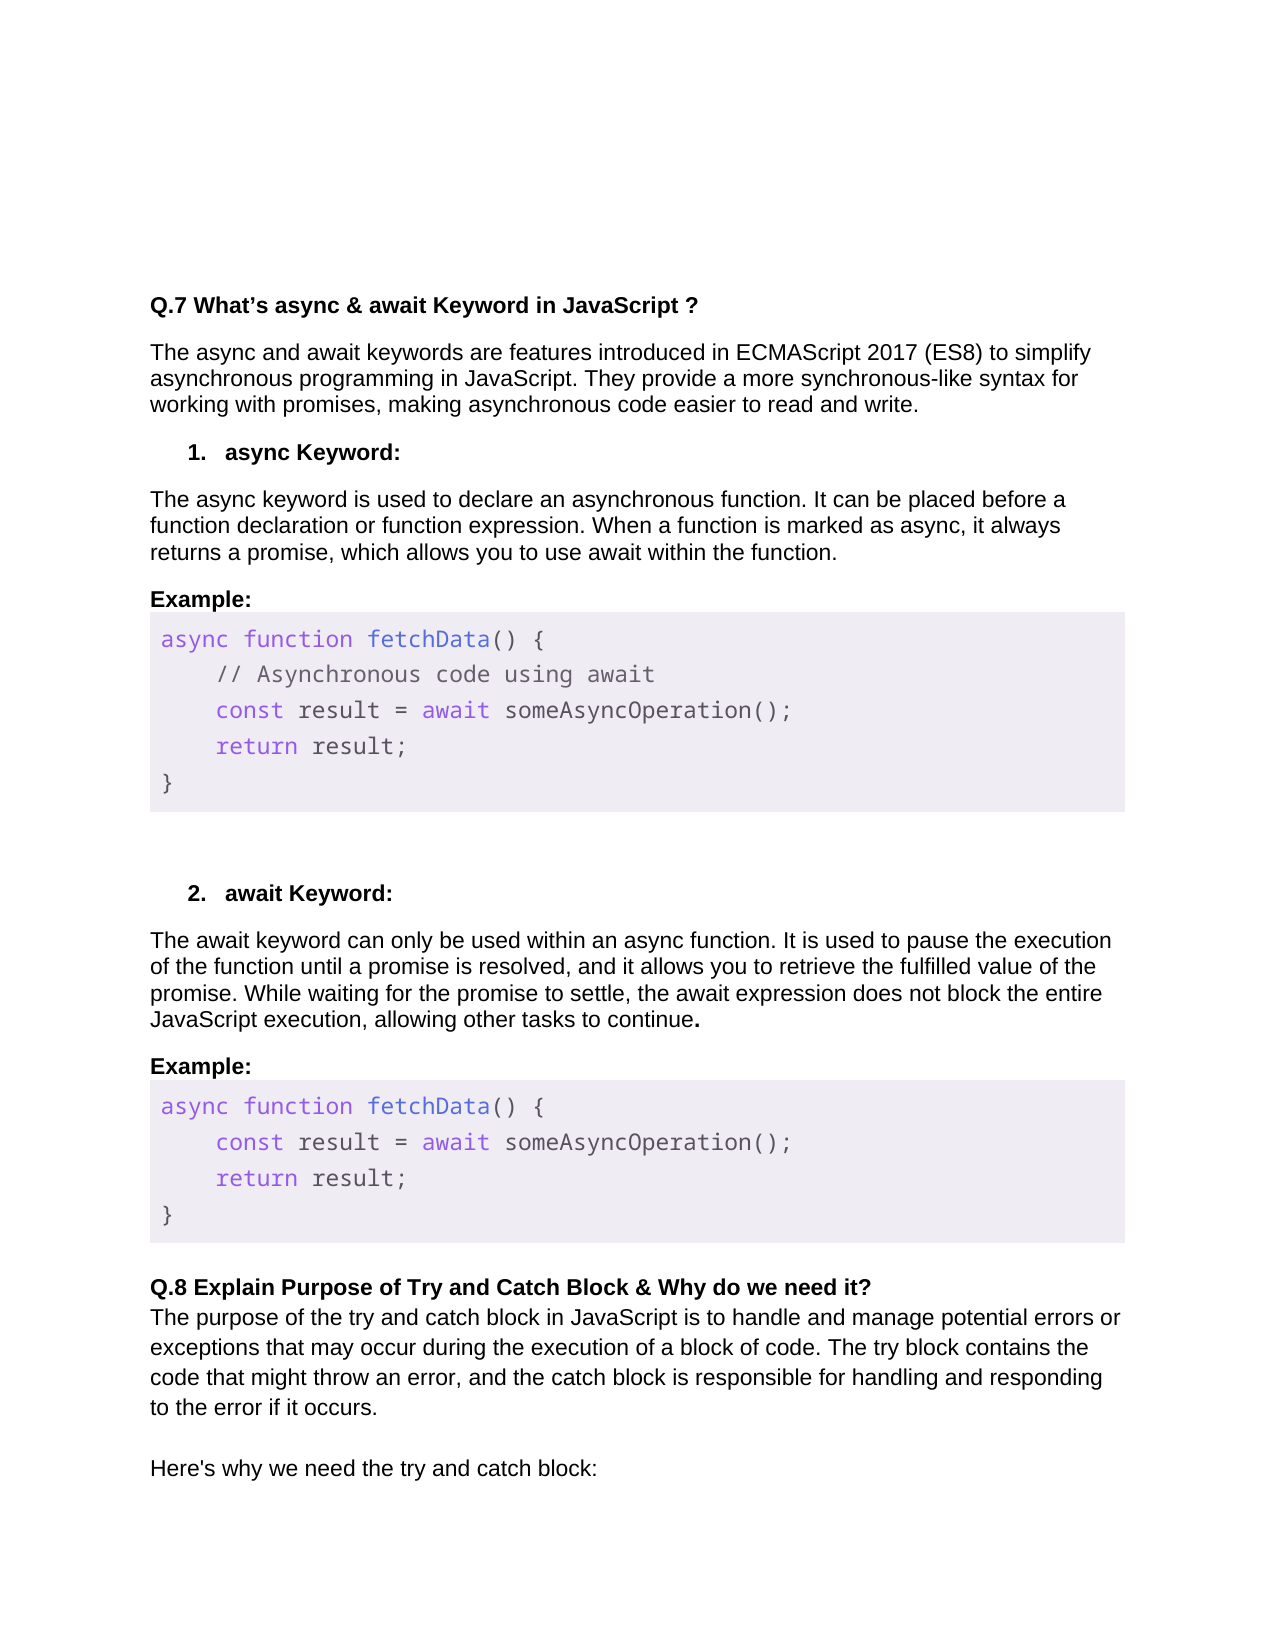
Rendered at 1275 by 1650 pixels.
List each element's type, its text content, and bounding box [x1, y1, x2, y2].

text The await keyword can only be used within an async function. It is used to pause the execution of the function until a promise is resolved, and it allows you to retrieve the fulfilled value of the promise. While waiting for the promise to settle, the await expression does not block the entire JavaScript execution, allowing other tasks to continue. [150, 927, 1125, 1032]
table_header async function fetchData() { // Asynchronous code using await const result = await someAsyncOperation(); return result; } [150, 612, 1125, 812]
list await Keyword: [187, 880, 1125, 906]
text Example: [150, 1053, 1125, 1079]
list async Keyword: [187, 439, 1125, 465]
text The async keyword is used to declare an asynchronous function. It can be placed before a function declaration or function expression. When a function is marked as async, it always returns a promise, which allows you to use await within the function. [150, 486, 1125, 565]
table_header async function fetchData() { const result = await someAsyncOperation(); return result; } [150, 1080, 1125, 1243]
text Example: [150, 586, 1125, 612]
text Q.8 Explain Purpose of Try and Catch Block & Why do we need it? [150, 1273, 1125, 1300]
text The purpose of the try and catch block in JavaScript is to handle and manage potential errors or exceptions that may occur during the execution of a block of code. The try block contains the code that might throw an error, and the catch block is responsible for handling and responding to the error if it occurs. [150, 1304, 1125, 1421]
text Q.7 What’s async & await Keyword in JavaScript ? [150, 292, 1125, 318]
text Here's why we need the try and catch block: [150, 1455, 1125, 1481]
text The async and await keywords are features introduced in ECMAScript 2017 (ES8) to simplify asynchronous programming in JavaScript. They provide a more synchronous-like syntax for working with promises, making asynchronous code easier to read and write. [150, 339, 1125, 418]
